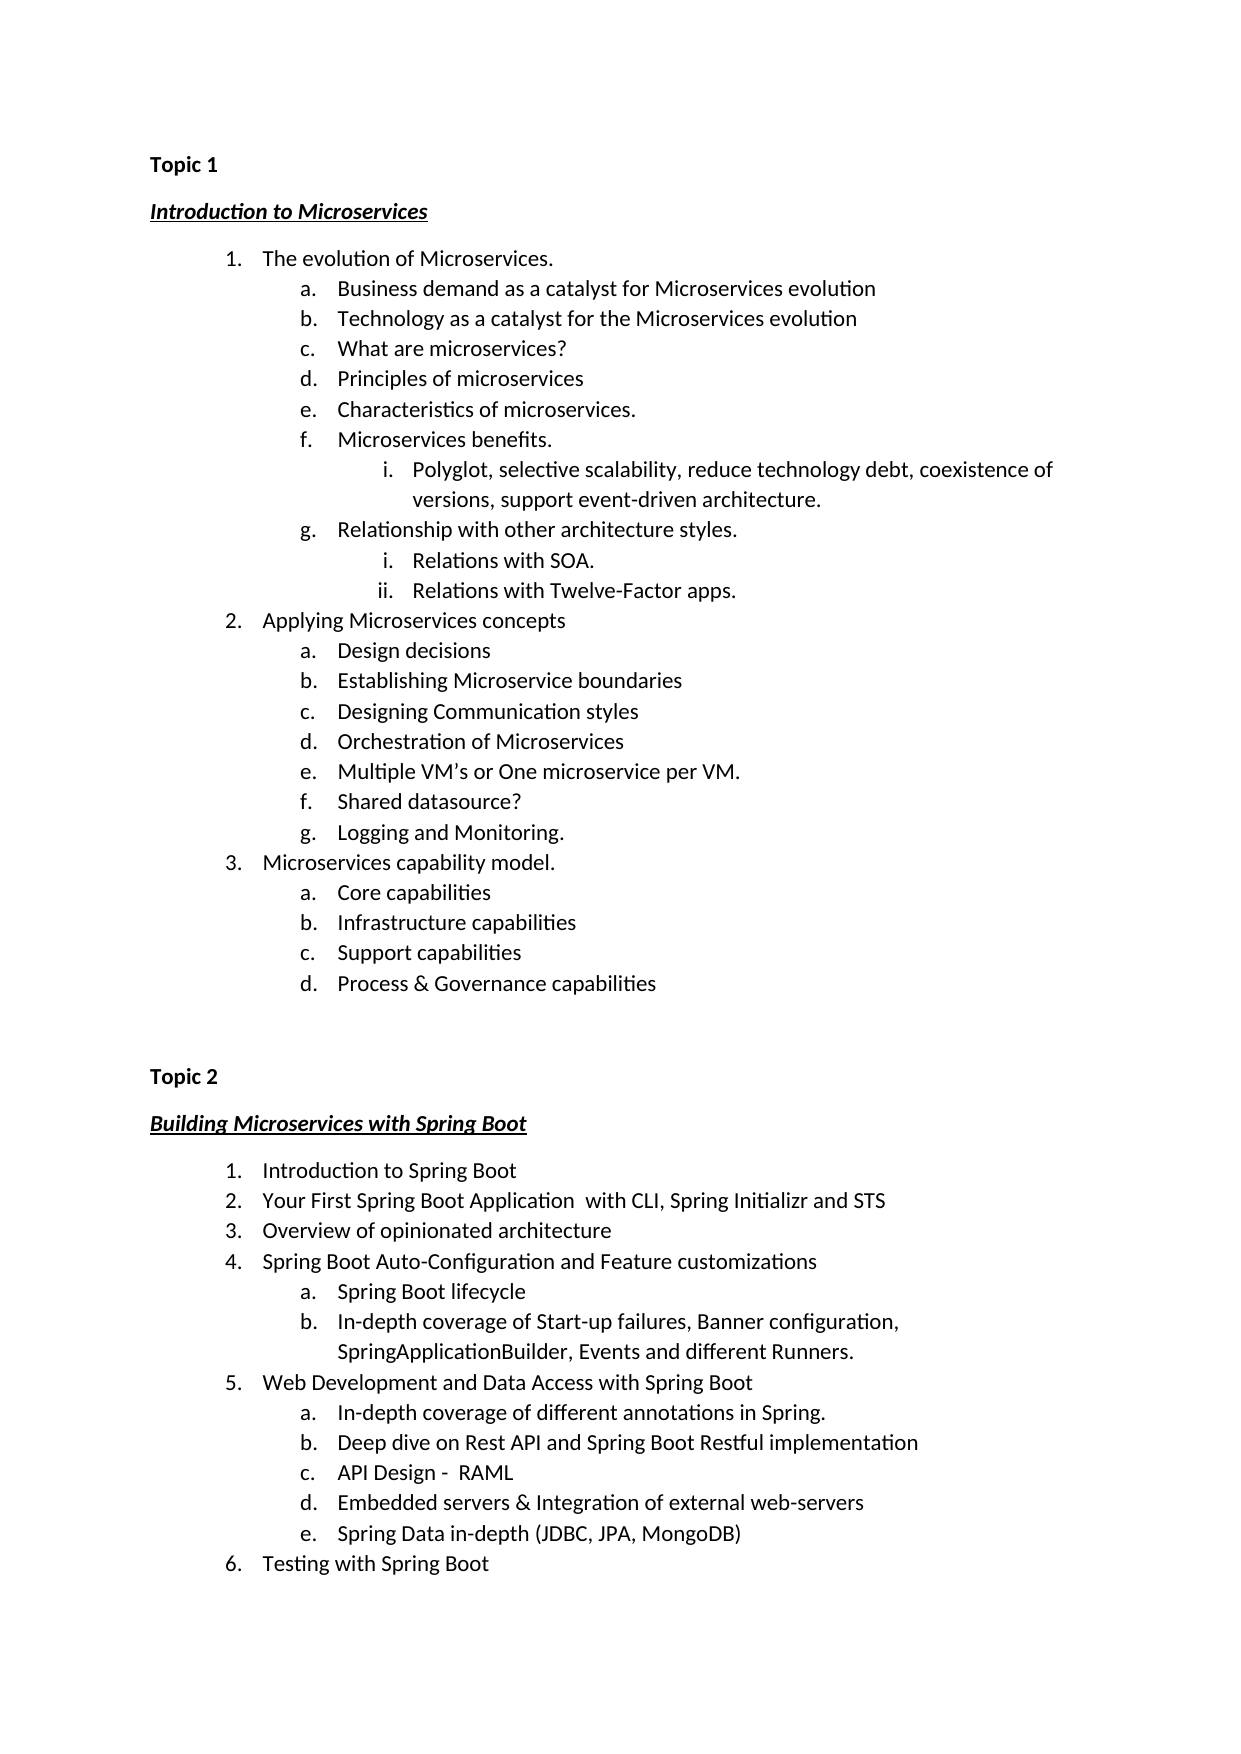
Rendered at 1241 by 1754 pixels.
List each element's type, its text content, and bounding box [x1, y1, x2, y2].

text Building Microservices with Spring Boot [150, 1109, 1090, 1137]
list Your First Spring Boot Application with CLI, Spring Initializr and STS [225, 1186, 1090, 1214]
text Introduction to Microservices [150, 197, 1090, 225]
list Shared datasource? [300, 787, 1090, 816]
list Core capabilities [300, 878, 1090, 906]
list Testing with Spring Boot [225, 1549, 1090, 1577]
list Orchestration of Microservices [300, 727, 1090, 755]
text Topic 2 [150, 1062, 1090, 1091]
list Microservices capability model. [225, 848, 1090, 876]
list In-depth coverage of different annotations in Spring. [300, 1398, 1090, 1426]
list What are microservices? [300, 334, 1090, 362]
list Polyglot, selective scalability, reduce technology debt, coexistence of versions, support event-driven architecture. [394, 455, 1090, 513]
list Spring Boot Auto-Conﬁguration and Feature customizations [225, 1247, 1090, 1275]
list Relationship with other architecture styles. [300, 516, 1090, 544]
list Process & Governance capabilities [300, 969, 1090, 997]
list Microservices benefits. [300, 425, 1090, 453]
list Applying Microservices concepts [225, 606, 1090, 634]
list Logging and Monitoring. [300, 818, 1090, 846]
list Introduction to Spring Boot [225, 1156, 1090, 1184]
list The evolution of Microservices. [225, 244, 1090, 272]
list Spring Data in-depth (JDBC, JPA, MongoDB) [300, 1519, 1090, 1547]
list API Design - RAML [300, 1458, 1090, 1486]
list Multiple VM’s or One microservice per VM. [300, 757, 1090, 785]
list Relations with Twelve-Factor apps. [394, 576, 1090, 604]
list Relations with SOA. [394, 546, 1090, 574]
list Technology as a catalyst for the Microservices evolution [300, 304, 1090, 332]
list Business demand as a catalyst for Microservices evolution [300, 274, 1090, 302]
list In-depth coverage of Start-up failures, Banner configuration, SpringApplicationBuilder, Events and different Runners. [300, 1307, 1090, 1366]
list Embedded servers & Integration of external web-servers [300, 1488, 1090, 1517]
list Spring Boot lifecycle [300, 1277, 1090, 1305]
list Principles of microservices [300, 364, 1090, 393]
list Characteristics of microservices. [300, 395, 1090, 423]
list Web Development and Data Access with Spring Boot [225, 1368, 1090, 1396]
list Overview of opinionated architecture [225, 1217, 1090, 1245]
list Establishing Microservice boundaries [300, 667, 1090, 695]
list Infrastructure capabilities [300, 908, 1090, 936]
list Support capabilities [300, 938, 1090, 967]
list Design decisions [300, 636, 1090, 664]
list Designing Communication styles [300, 697, 1090, 725]
text Topic 1 [150, 150, 1090, 178]
list Deep dive on Rest API and Spring Boot Restful implementation [300, 1428, 1090, 1456]
